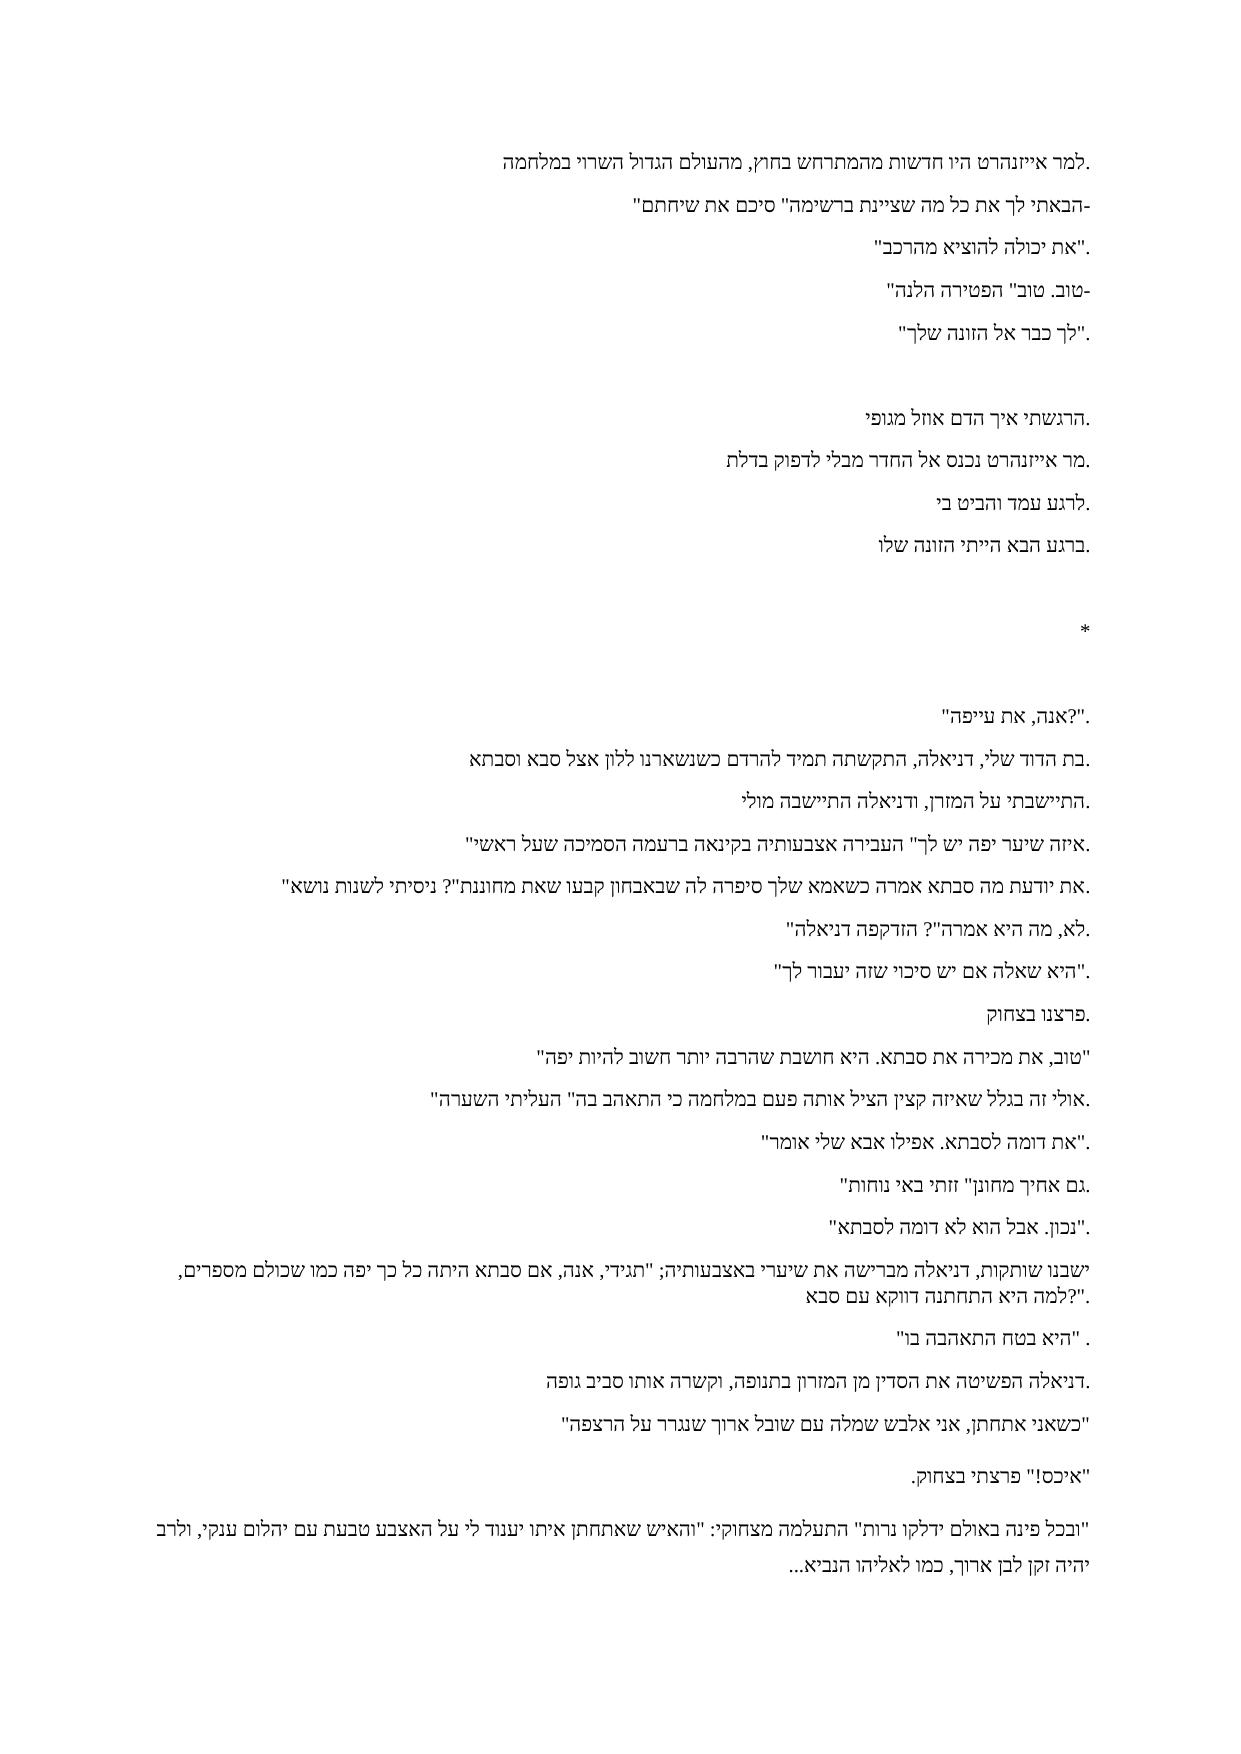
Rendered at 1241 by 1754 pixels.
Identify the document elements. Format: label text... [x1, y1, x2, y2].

text "אנה, את עייפה?". [150, 704, 1090, 728]
text למר אייזנהרט היו חדשות מהמתרחש בחוץ, מהעולם הגדול השרוי במלחמה. [150, 150, 1090, 174]
text "כשאני אתחתן, אני אלבש שמלה עם שובל ארוך שנגרר על הרצפה" [150, 1411, 1090, 1436]
text "לך כבר אל הזונה שלך". [150, 320, 1090, 344]
text "לא, מה היא אמרה"? הזדקפה דניאלה. [150, 917, 1090, 941]
text פרצנו בצחוק. [150, 1002, 1090, 1026]
text "איכס!" פרצתי בצחוק. [150, 1464, 1090, 1488]
text "טוב, את מכירה את סבתא. היא חושבת שהרבה יותר חשוב להיות יפה" [150, 1045, 1090, 1069]
text דניאלה הפשיטה את הסדין מן המזרון בתנופה, וקשרה אותו סביב גופה. [150, 1369, 1090, 1393]
text "את יודעת מה סבתא אמרה כשאמא שלך סיפרה לה שבאבחון קבעו שאת מחוננת"? ניסיתי לשנות נושא. [150, 874, 1090, 898]
text ברגע הבא הייתי הזונה שלו. [150, 533, 1090, 557]
text מר אייזנהרט נכנס אל החדר מבלי לדפוק בדלת. [150, 448, 1090, 472]
text * [150, 619, 1090, 643]
text בת הדוד שלי, דניאלה, התקשתה תמיד להרדם כשנשארנו ללון אצל סבא וסבתא. [150, 746, 1090, 771]
text לרגע עמד והביט בי. [150, 491, 1090, 515]
text "את דומה לסבתא. אפילו אבא שלי אומר". [150, 1130, 1090, 1154]
text "היא בטח התאהבה בו" . [150, 1326, 1090, 1350]
text "טוב. טוב" הפטירה הלנה- [150, 278, 1090, 302]
text "גם אחיך מחונן" זזתי באי נוחות. [150, 1172, 1090, 1197]
text "איזה שיער יפה יש לך" העבירה אצבעותיה בקינאה ברעמה הסמיכה שעל ראשי. [150, 832, 1090, 856]
text "אולי זה בגלל שאיזה קצין הציל אותה פעם במלחמה כי התאהב בה" העליתי השערה. [150, 1087, 1090, 1111]
text "את יכולה להוציא מהרכב". [150, 235, 1090, 259]
text "הבאתי לך את כל מה שציינת ברשימה" סיכם את שיחתם- [150, 193, 1090, 217]
text התיישבתי על המזרן, ודניאלה התיישבה מולי. [150, 789, 1090, 813]
text ישבנו שותקות, דניאלה מברישה את שיערי באצבעותיה; "תגידי, אנה, אם סבתא היתה כל כך יפה כמו שכולם מספרים, למה היא התחתנה דווקא עם סבא?". [150, 1258, 1090, 1308]
text "היא שאלה אם יש סיכוי שזה יעבור לך". [150, 959, 1090, 983]
text "נכון. אבל הוא לא דומה לסבתא". [150, 1215, 1090, 1239]
text "ובכל פינה באולם ידלקו נרות" התעלמה מצחוקי: "והאיש שאתחתן איתו יענוד לי על האצבע טבעת עם יהלום ענקי, ולרב יהיה זקן לבן ארוך, כמו לאליהו הנביא... [150, 1517, 1090, 1577]
text הרגשתי איך הדם אוזל מגופי. [150, 406, 1090, 430]
